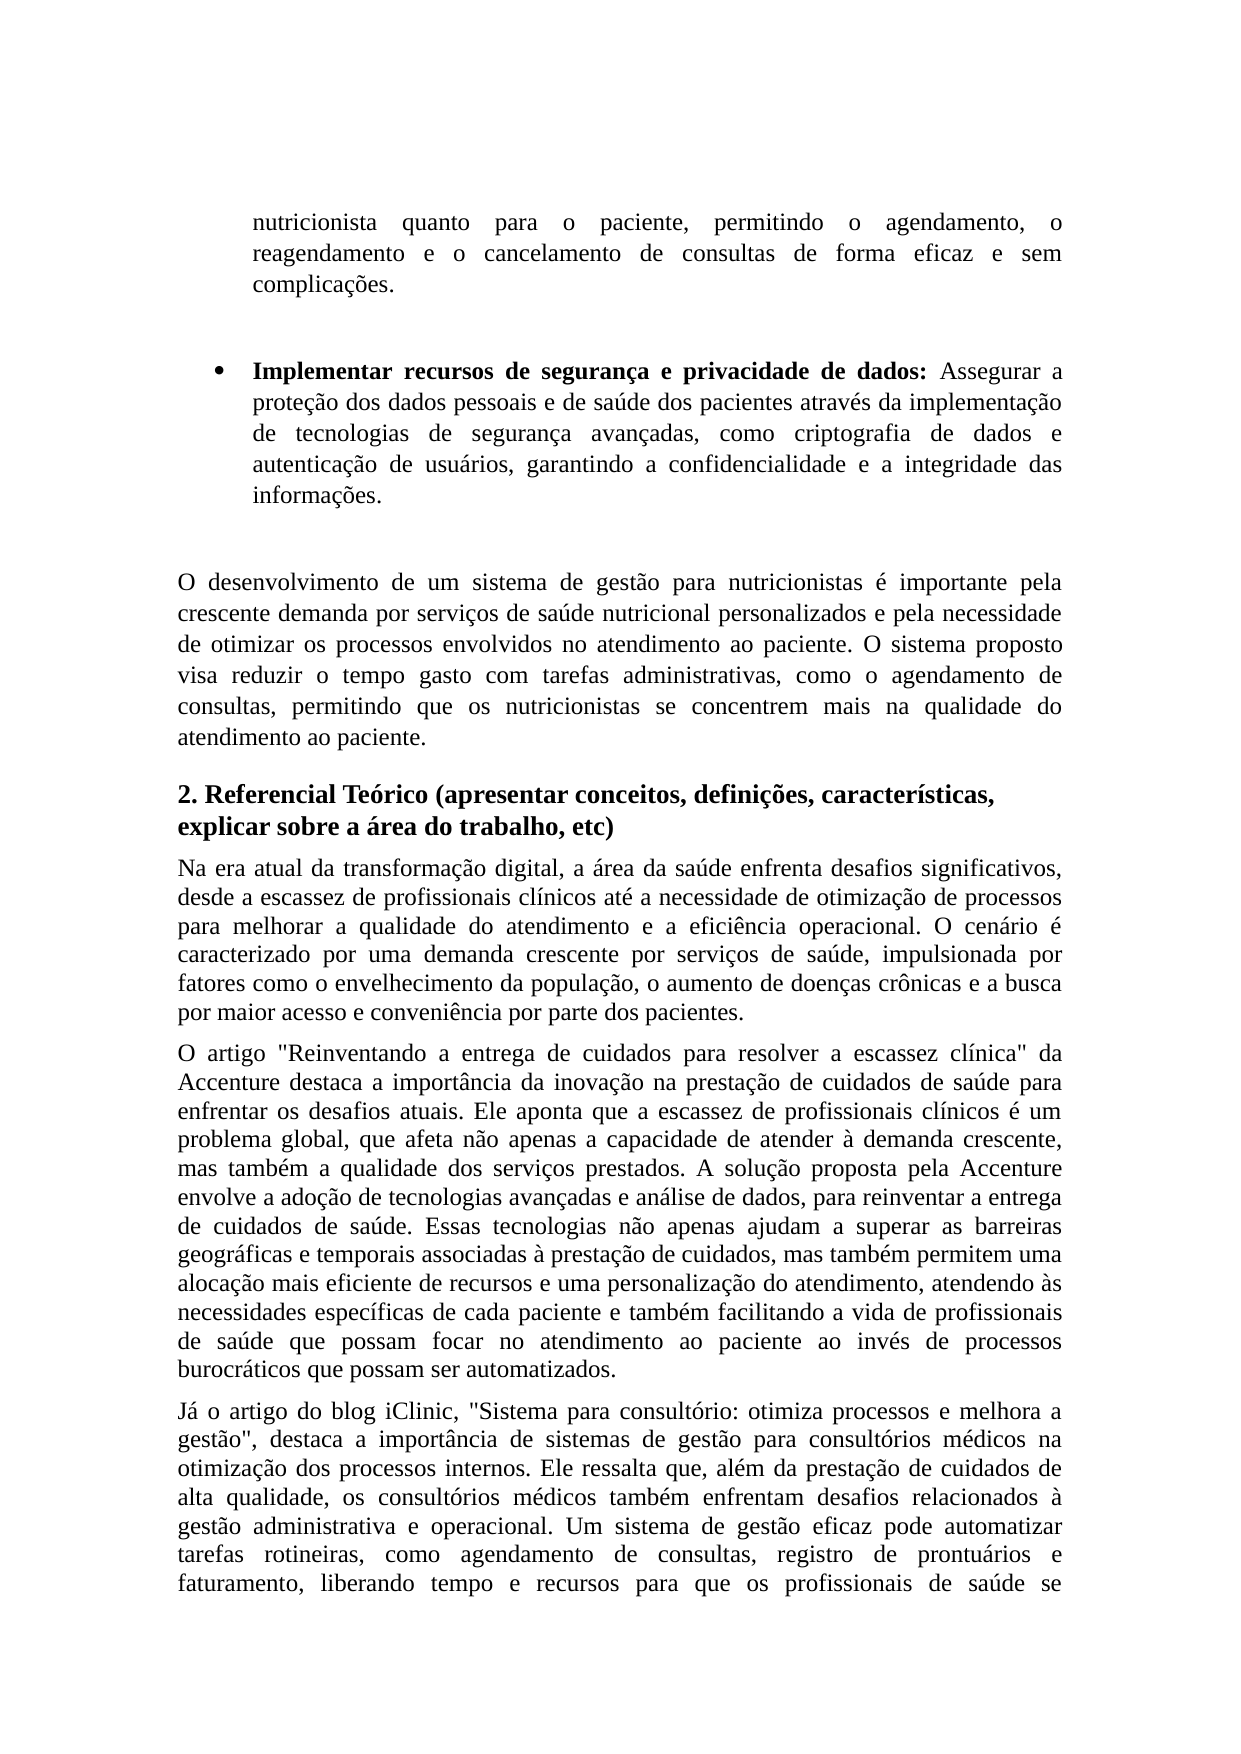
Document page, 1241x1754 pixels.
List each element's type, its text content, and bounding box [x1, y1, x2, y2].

text O desenvolvimento de um sistema de gestão para nutricionistas é importante pela crescente demanda por serviços de saúde nutricional personalizados e pela necessidade de otimizar os processos envolvidos no atendimento ao paciente. O sistema proposto visa reduzir o tempo gasto com tarefas administrativas, como o agendamento de consultas, permitindo que os nutricionistas se concentrem mais na qualidade do atendimento ao paciente. [177, 567, 1063, 751]
subtitle 2. Referencial Teórico (apresentar conceitos, definições, características, explicar sobre a área do trabalho, etc) [177, 778, 1063, 841]
list Implementar recursos de segurança e privacidade de dados: Assegurar a proteção dos dados pessoais e de saúde dos pacientes através da implementação de tecnologias de segurança avançadas, como criptografia de dados e autenticação de usuários, garantindo a confidencialidade e a integridade das informações. [215, 356, 1063, 509]
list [215, 207, 1063, 298]
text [177, 1396, 1063, 1597]
text Na era atual da transformação digital, a área da saúde enfrenta desafios significativos, desde a escassez de profissionais clínicos até a necessidade de otimização de processos para melhorar a qualidade do atendimento e a eficiência operacional. O cenário é caracterizado por uma demanda crescente por serviços de saúde, impulsionada por fatores como o envelhecimento da população, o aumento de doenças crônicas e a busca por maior acesso e conveniência por parte dos pacientes. [177, 853, 1063, 1026]
text O artigo "Reinventando a entrega de cuidados para resolver a escassez clínica" da Accenture destaca a importância da inovação na prestação de cuidados de saúde para enfrentar os desafios atuais. Ele aponta que a escassez de profissionais clínicos é um problema global, que afeta não apenas a capacidade de atender à demanda crescente, mas também a qualidade dos serviços prestados. A solução proposta pela Accenture envolve a adoção de tecnologias avançadas e análise de dados, para reinventar a entrega de cuidados de saúde. Essas tecnologias não apenas ajudam a superar as barreiras geográficas e temporais associadas à prestação de cuidados, mas também permitem uma alocação mais eficiente de recursos e uma personalização do atendimento, atendendo às necessidades específicas de cada paciente e também facilitando a vida de profissionais de saúde que possam focar no atendimento ao paciente ao invés de processos burocráticos que possam ser automatizados. [177, 1038, 1063, 1383]
